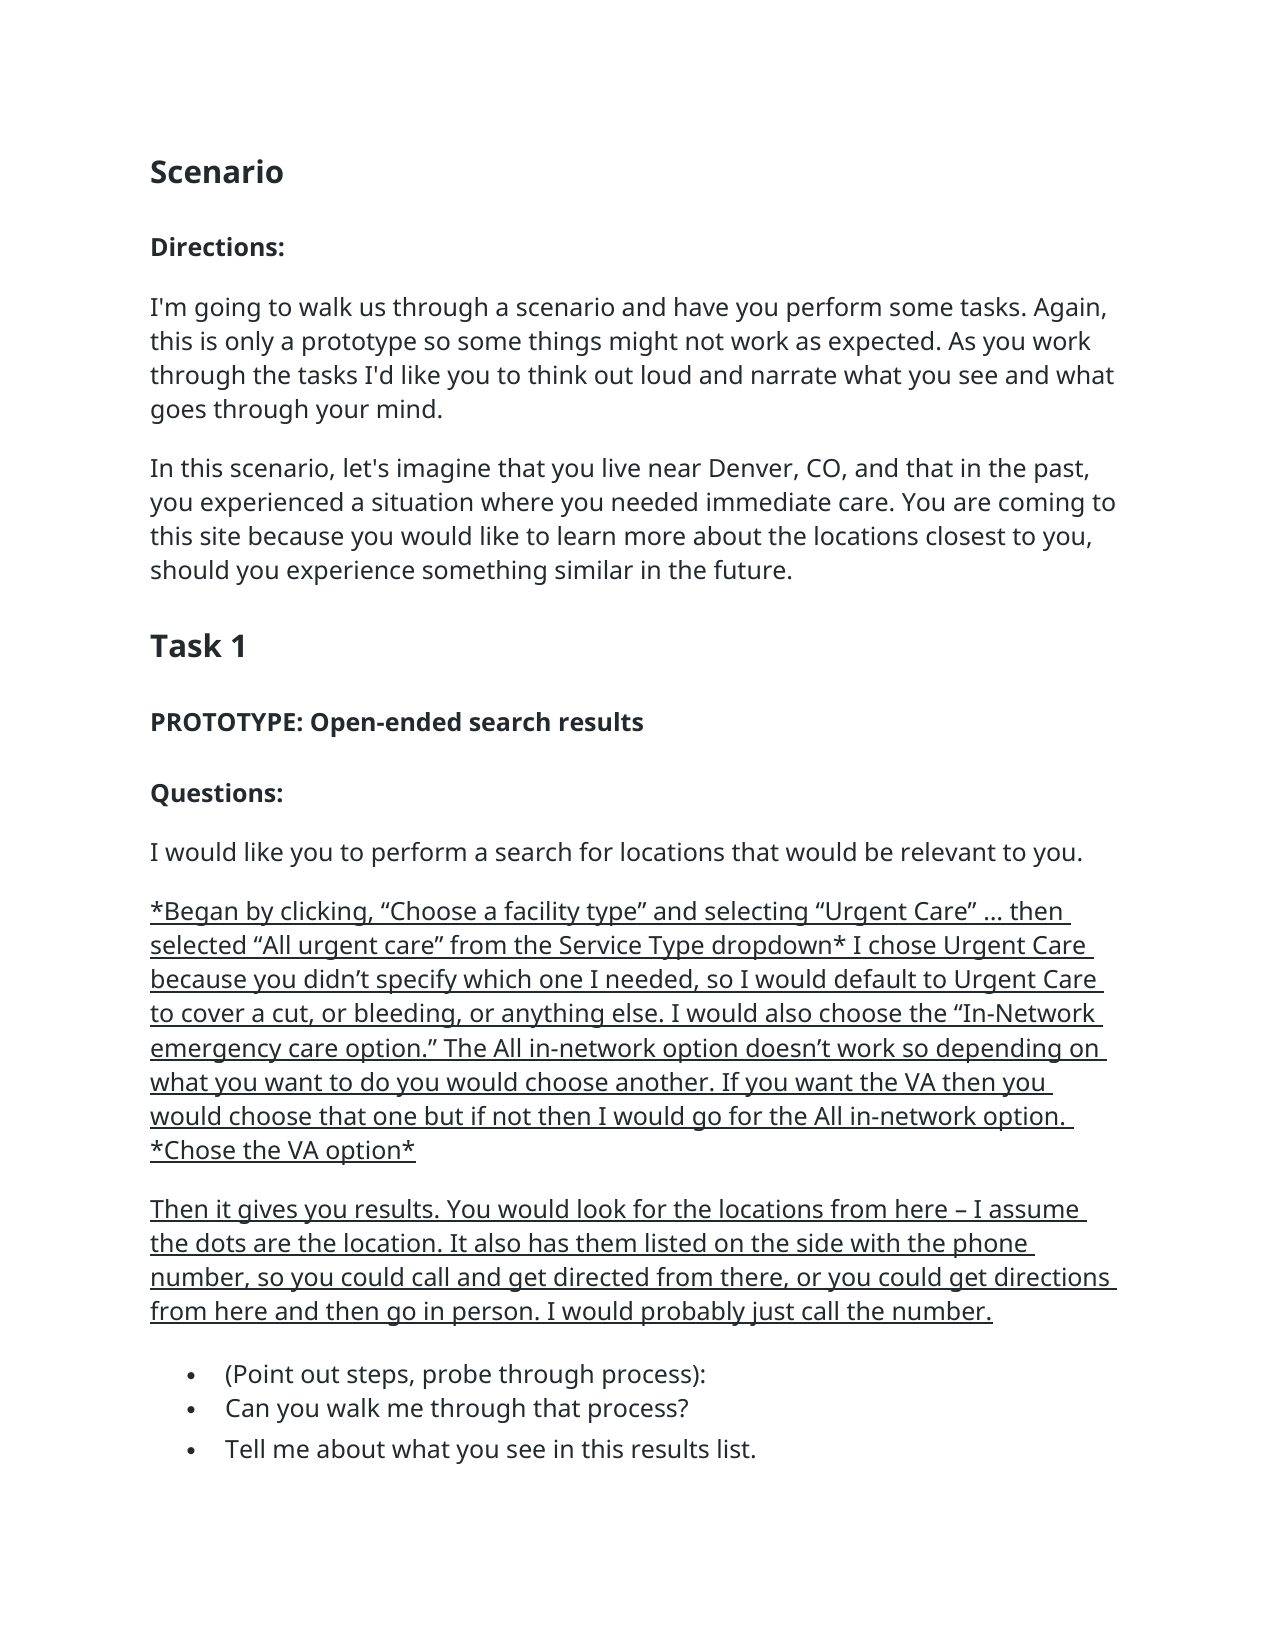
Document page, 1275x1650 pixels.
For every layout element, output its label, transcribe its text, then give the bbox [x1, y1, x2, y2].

text PROTOTYPE: Open-ended search results [150, 704, 1125, 738]
text Scenario [150, 150, 1125, 193]
text Task 1 [150, 624, 1125, 667]
text Directions: [150, 230, 1125, 264]
list (Point out steps, probe through process): [187, 1357, 1125, 1391]
text Then it gives you results. You would look for the locations from here – I assume the dots are the location. It also has them listed on the side with the phone number, so you could call and get directed from there, or you could get directions from here and then go in person. I would probably just call the number. [150, 1191, 1125, 1328]
text Questions: [150, 776, 1125, 810]
text I'm going to walk us through a scenario and have you perform some tasks. Again, this is only a prototype so some things might not work as expected. As you work through the tasks I'd like you to think out loud and narrate what you see and what goes through your mind. [150, 289, 1125, 425]
text I would like you to perform a search for locations that would be relevant to you. [150, 835, 1125, 869]
text In this scenario, let's imagine that you live near Denver, CO, and that in the past, you experienced a situation where you needed immediate care. You are coming to this site because you would like to learn more about the locations closest to you, should you experience something similar in the future. [150, 450, 1125, 587]
list Tell me about what you see in this results list. [187, 1431, 1125, 1465]
list Can you walk me through that process? [187, 1391, 1125, 1425]
text *Began by clicking, “Choose a facility type” and selecting “Urgent Care” … then selected “All urgent care” from the Service Type dropdown* I chose Urgent Care because you didn’t specify which one I needed, so I would default to Urgent Care to cover a cut, or bleeding, or anything else. I would also choose the “In-Network emergency care option.” The All in-network option doesn’t work so depending on what you want to do you would choose another. If you want the VA then you would choose that one but if not then I would go for the All in-network option. *Chose the VA option* [150, 894, 1125, 1166]
